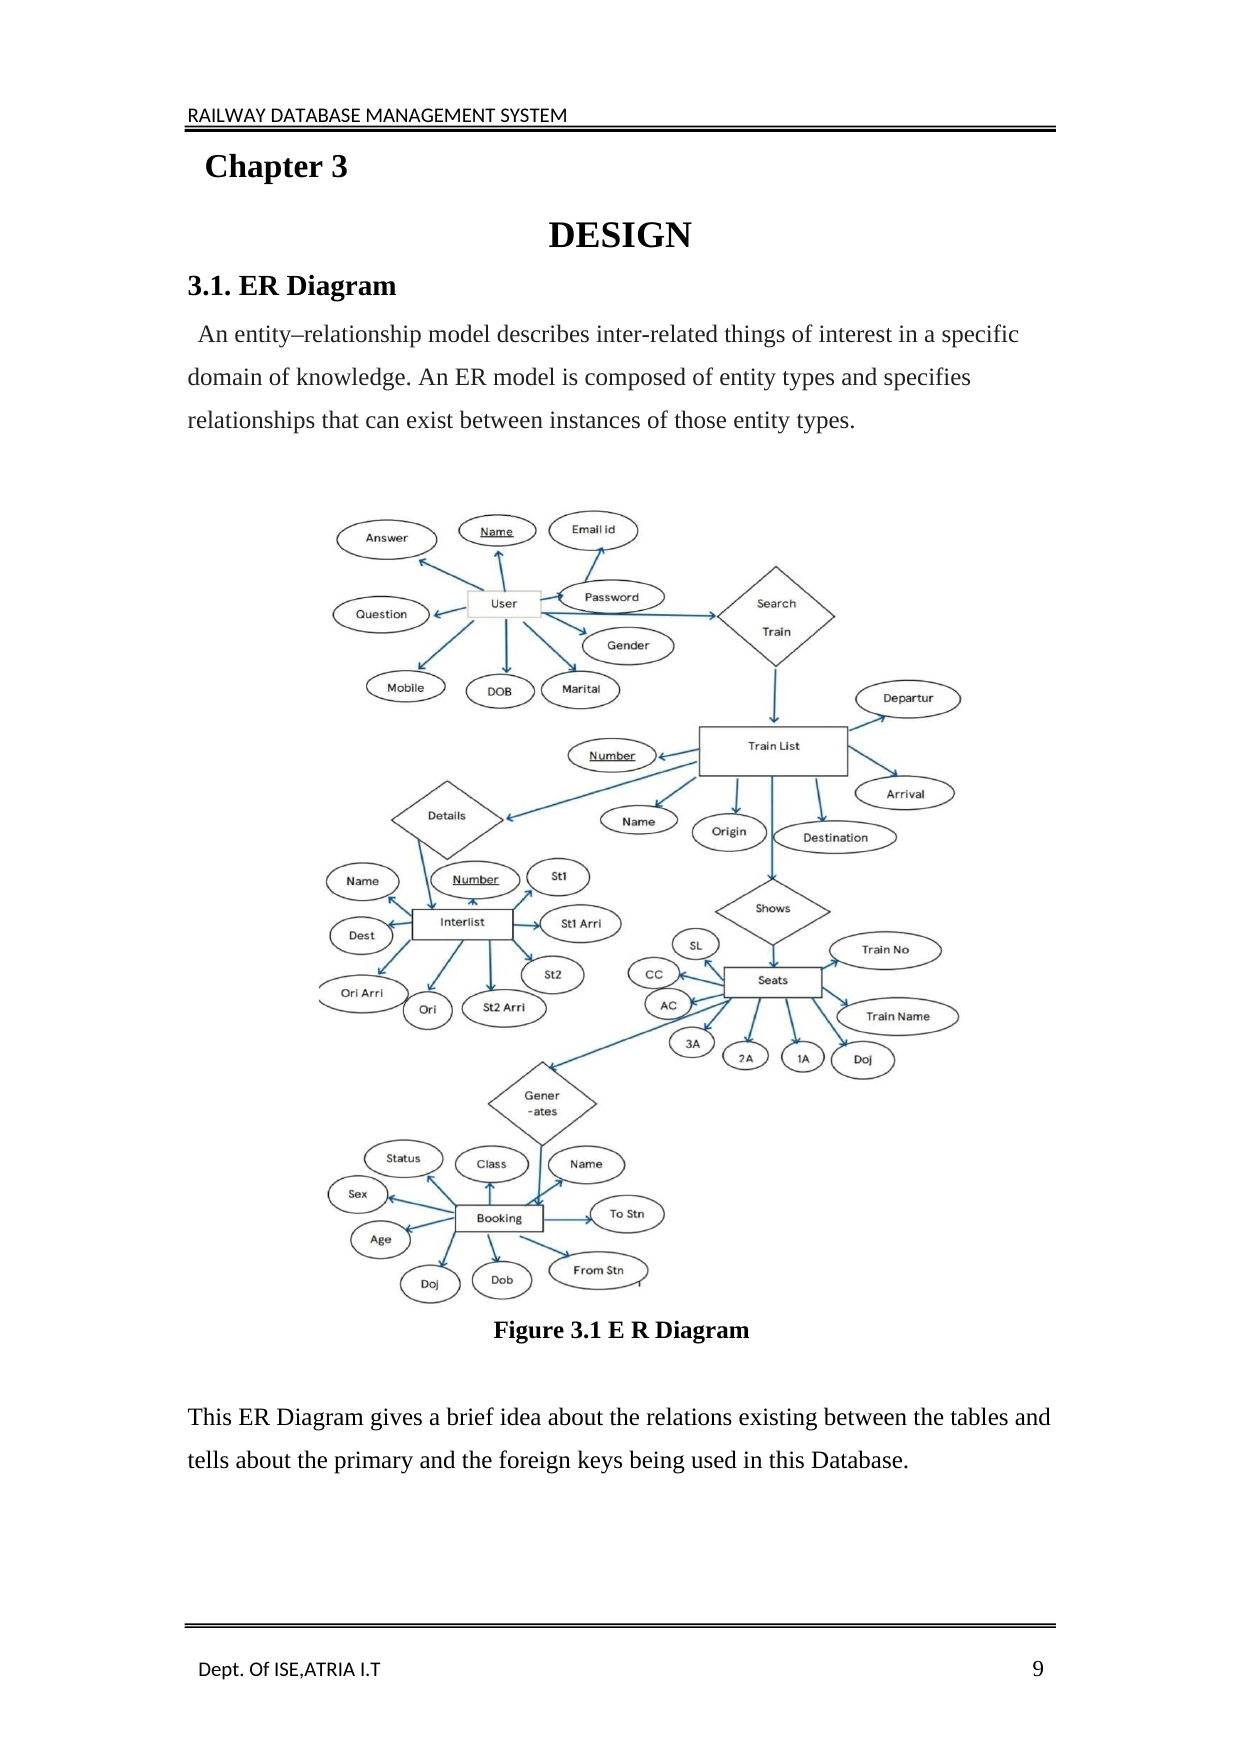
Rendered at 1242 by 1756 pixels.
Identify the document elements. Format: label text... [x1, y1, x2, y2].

subtitle 3.1. ER Diagram [187, 268, 401, 302]
text DESIGN [548, 212, 1139, 256]
subtitle Chapter 3 [204, 146, 401, 184]
picture [317, 506, 966, 1307]
text An entity–relationship model describes inter-related things of interest in a specific domain of knowledge. An ER model is composed of entity types and specifies relationships that can exist between instances of those entity types. [187, 319, 1022, 434]
text This ER Diagram gives a brief idea about the relations existing between the tables and tells about the primary and the foreign keys being used in this Database. [187, 1402, 1053, 1474]
